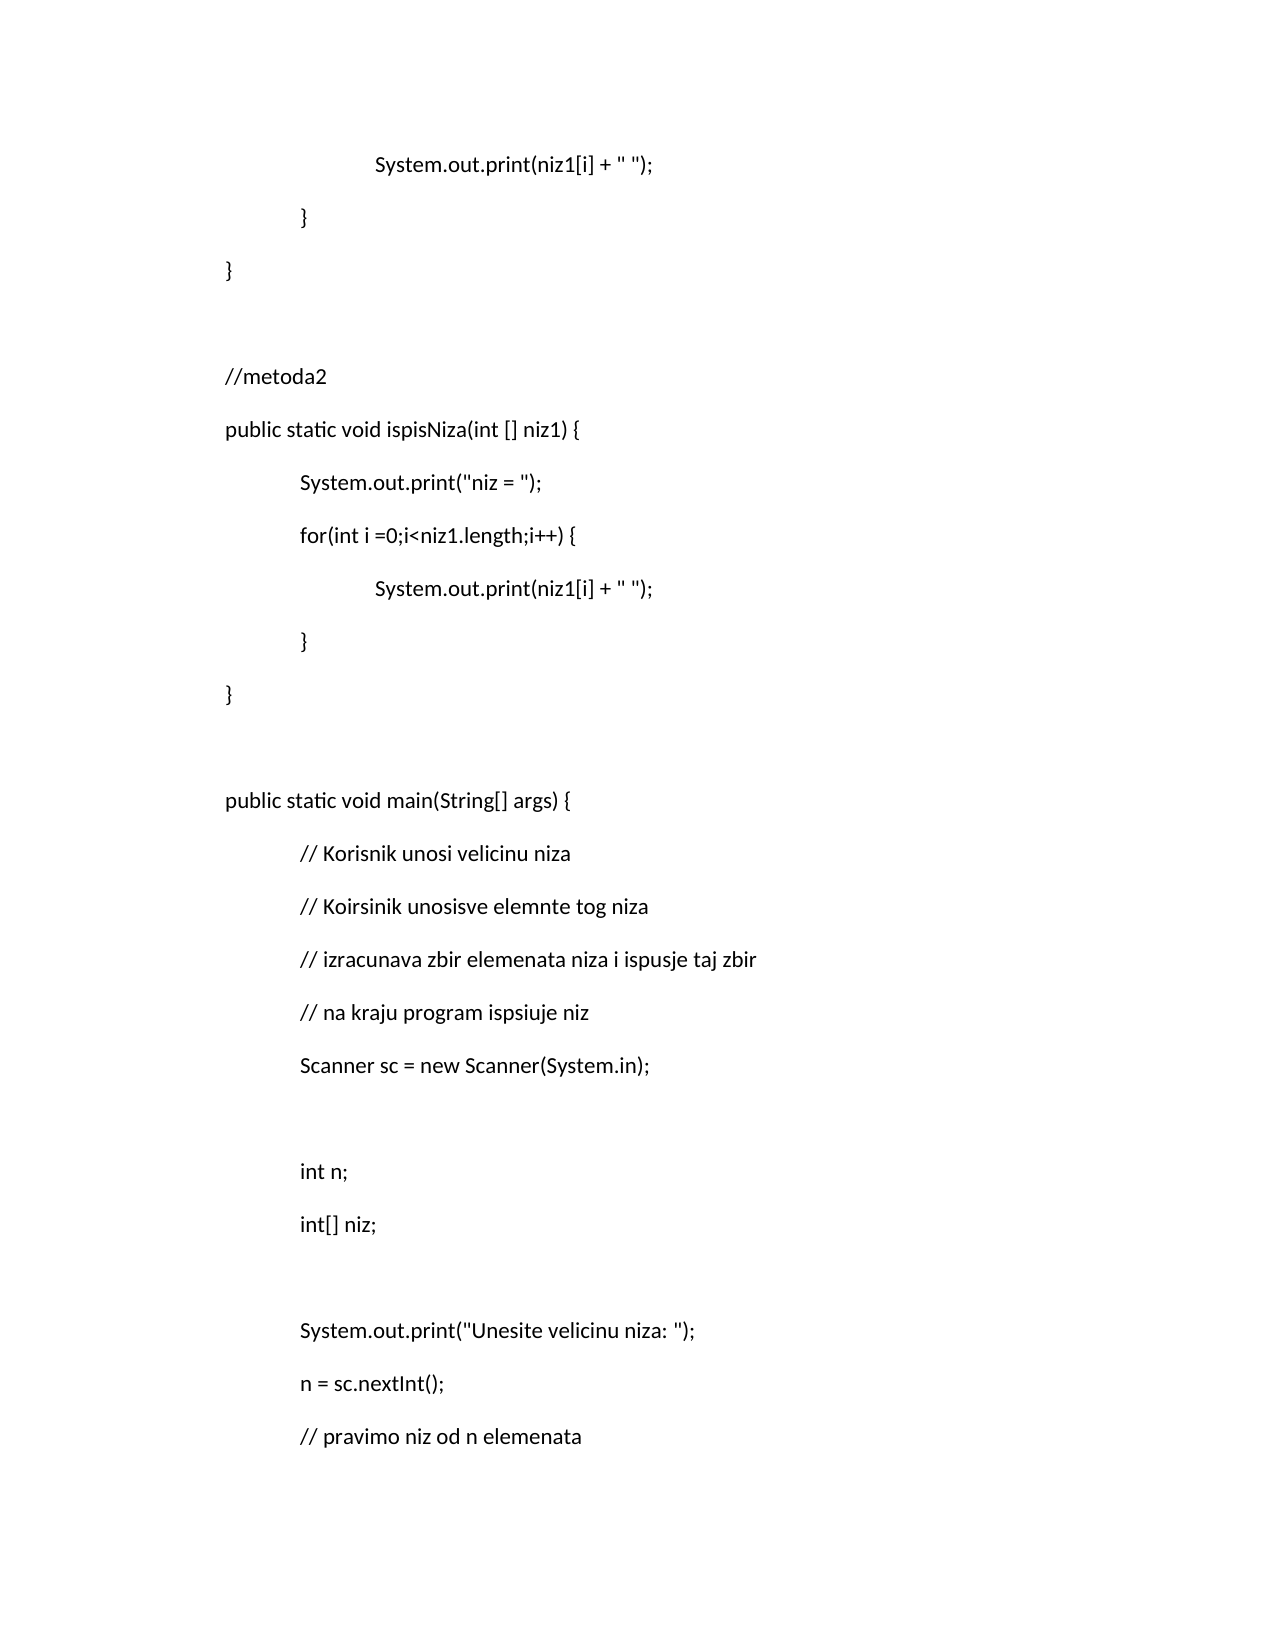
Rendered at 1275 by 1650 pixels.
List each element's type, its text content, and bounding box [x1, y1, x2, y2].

text //metoda2 [150, 362, 1125, 390]
text } [150, 256, 1125, 284]
text int[] niz; [150, 1210, 1125, 1238]
text Scanner sc = new Scanner(System.in); [150, 1051, 1125, 1079]
text } [150, 203, 1125, 231]
text // izracunava zbir elemenata niza i ispusje taj zbir [150, 945, 1125, 973]
text // Korisnik unosi velicinu niza [150, 839, 1125, 867]
text // na kraju program ispsiuje niz [150, 998, 1125, 1026]
text System.out.print("Unesite velicinu niza: "); [150, 1316, 1125, 1344]
text // Koirsinik unosisve elemnte tog niza [150, 892, 1125, 920]
text } [150, 627, 1125, 655]
text int n; [150, 1157, 1125, 1185]
text System.out.print("niz = "); [150, 468, 1125, 496]
text System.out.print(niz1[i] + " "); [150, 574, 1125, 602]
text public static void ispisNiza(int [] niz1) { [150, 415, 1125, 443]
text System.out.print(niz1[i] + " "); [150, 150, 1125, 178]
text n = sc.nextInt(); [150, 1369, 1125, 1397]
text public static void main(String[] args) { [150, 786, 1125, 814]
text } [150, 680, 1125, 708]
text for(int i =0;i<niz1.length;i++) { [150, 521, 1125, 549]
text // pravimo niz od n elemenata [150, 1422, 1125, 1451]
